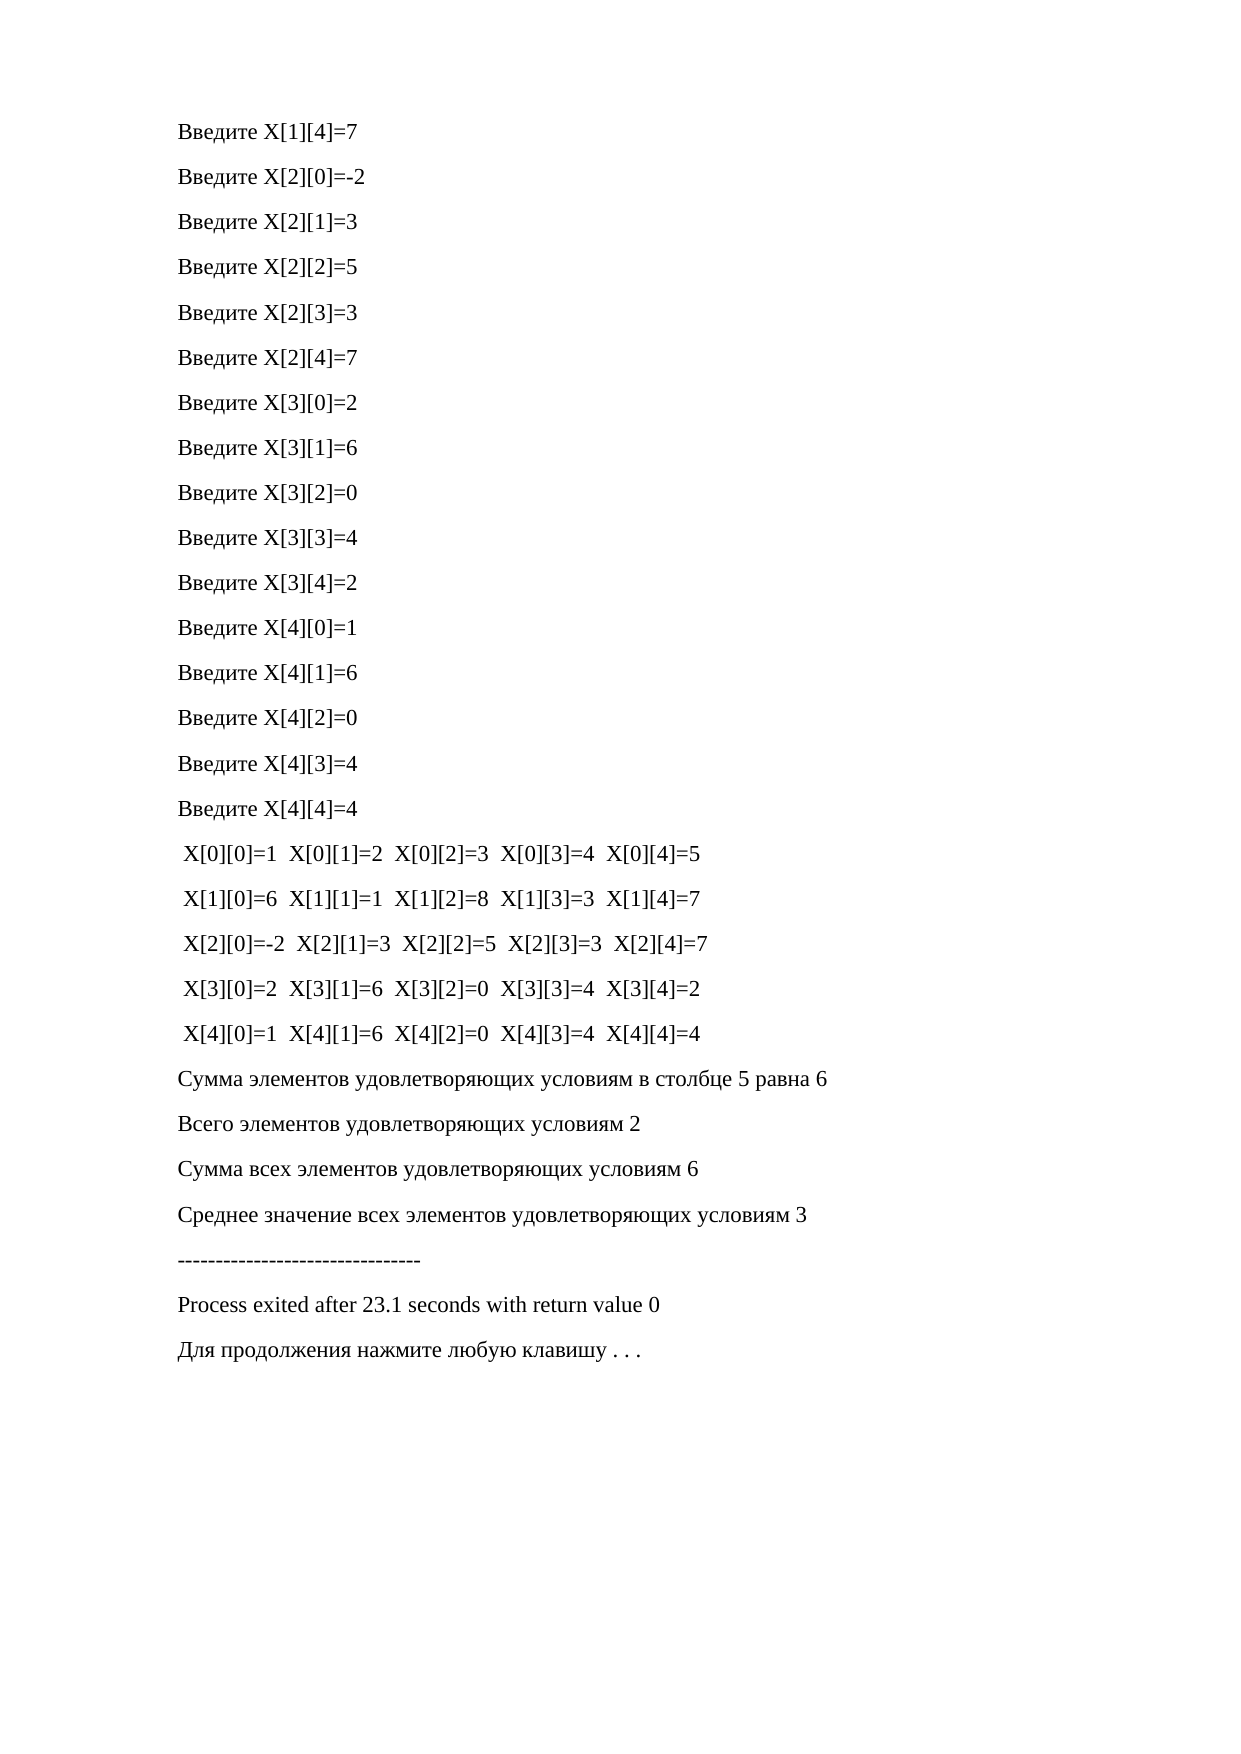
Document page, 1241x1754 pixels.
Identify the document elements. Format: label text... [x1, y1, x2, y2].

text Введите X[2][4]=7 [177, 344, 1152, 370]
text Всего элементов удовлетворяющих условиям 2 [177, 1110, 1152, 1137]
text Введите X[4][0]=1 [177, 614, 1152, 641]
text X[1][0]=6 X[1][1]=1 X[1][2]=8 X[1][3]=3 X[1][4]=7 [177, 885, 1152, 911]
text Введите X[3][3]=4 [177, 524, 1152, 550]
text Process exited after 23.1 seconds with return value 0 [177, 1291, 1152, 1317]
text Введите X[2][1]=3 [177, 208, 1152, 235]
text Введите X[3][1]=6 [177, 434, 1152, 460]
text Введите X[2][2]=5 [177, 253, 1152, 280]
text Среднее значение всех элементов удовлетворяющих условиям 3 [177, 1201, 1152, 1227]
text Введите X[4][4]=4 [177, 795, 1152, 821]
text X[2][0]=-2 X[2][1]=3 X[2][2]=5 X[2][3]=3 X[2][4]=7 [177, 930, 1152, 956]
text Введите X[4][1]=6 [177, 659, 1152, 686]
text Введите X[1][4]=7 [177, 118, 1152, 144]
text Введите X[3][2]=0 [177, 479, 1152, 505]
text Для продолжения нажмите любую клавишу . . . [177, 1336, 1152, 1362]
text Введите X[3][0]=2 [177, 389, 1152, 415]
text Сумма всех элементов удовлетворяющих условиям 6 [177, 1156, 1152, 1182]
text Введите X[2][3]=3 [177, 298, 1152, 325]
text X[0][0]=1 X[0][1]=2 X[0][2]=3 X[0][3]=4 X[0][4]=5 [177, 840, 1152, 866]
text Введите X[2][0]=-2 [177, 163, 1152, 189]
text -------------------------------- [177, 1246, 1152, 1272]
text Введите X[3][4]=2 [177, 569, 1152, 596]
text Введите X[4][3]=4 [177, 749, 1152, 776]
text X[3][0]=2 X[3][1]=6 X[3][2]=0 X[3][3]=4 X[3][4]=2 [177, 975, 1152, 1001]
text X[4][0]=1 X[4][1]=6 X[4][2]=0 X[4][3]=4 X[4][4]=4 [177, 1020, 1152, 1047]
text Введите X[4][2]=0 [177, 704, 1152, 731]
text Сумма элементов удовлетворяющих условиям в столбце 5 равна 6 [177, 1065, 1152, 1092]
